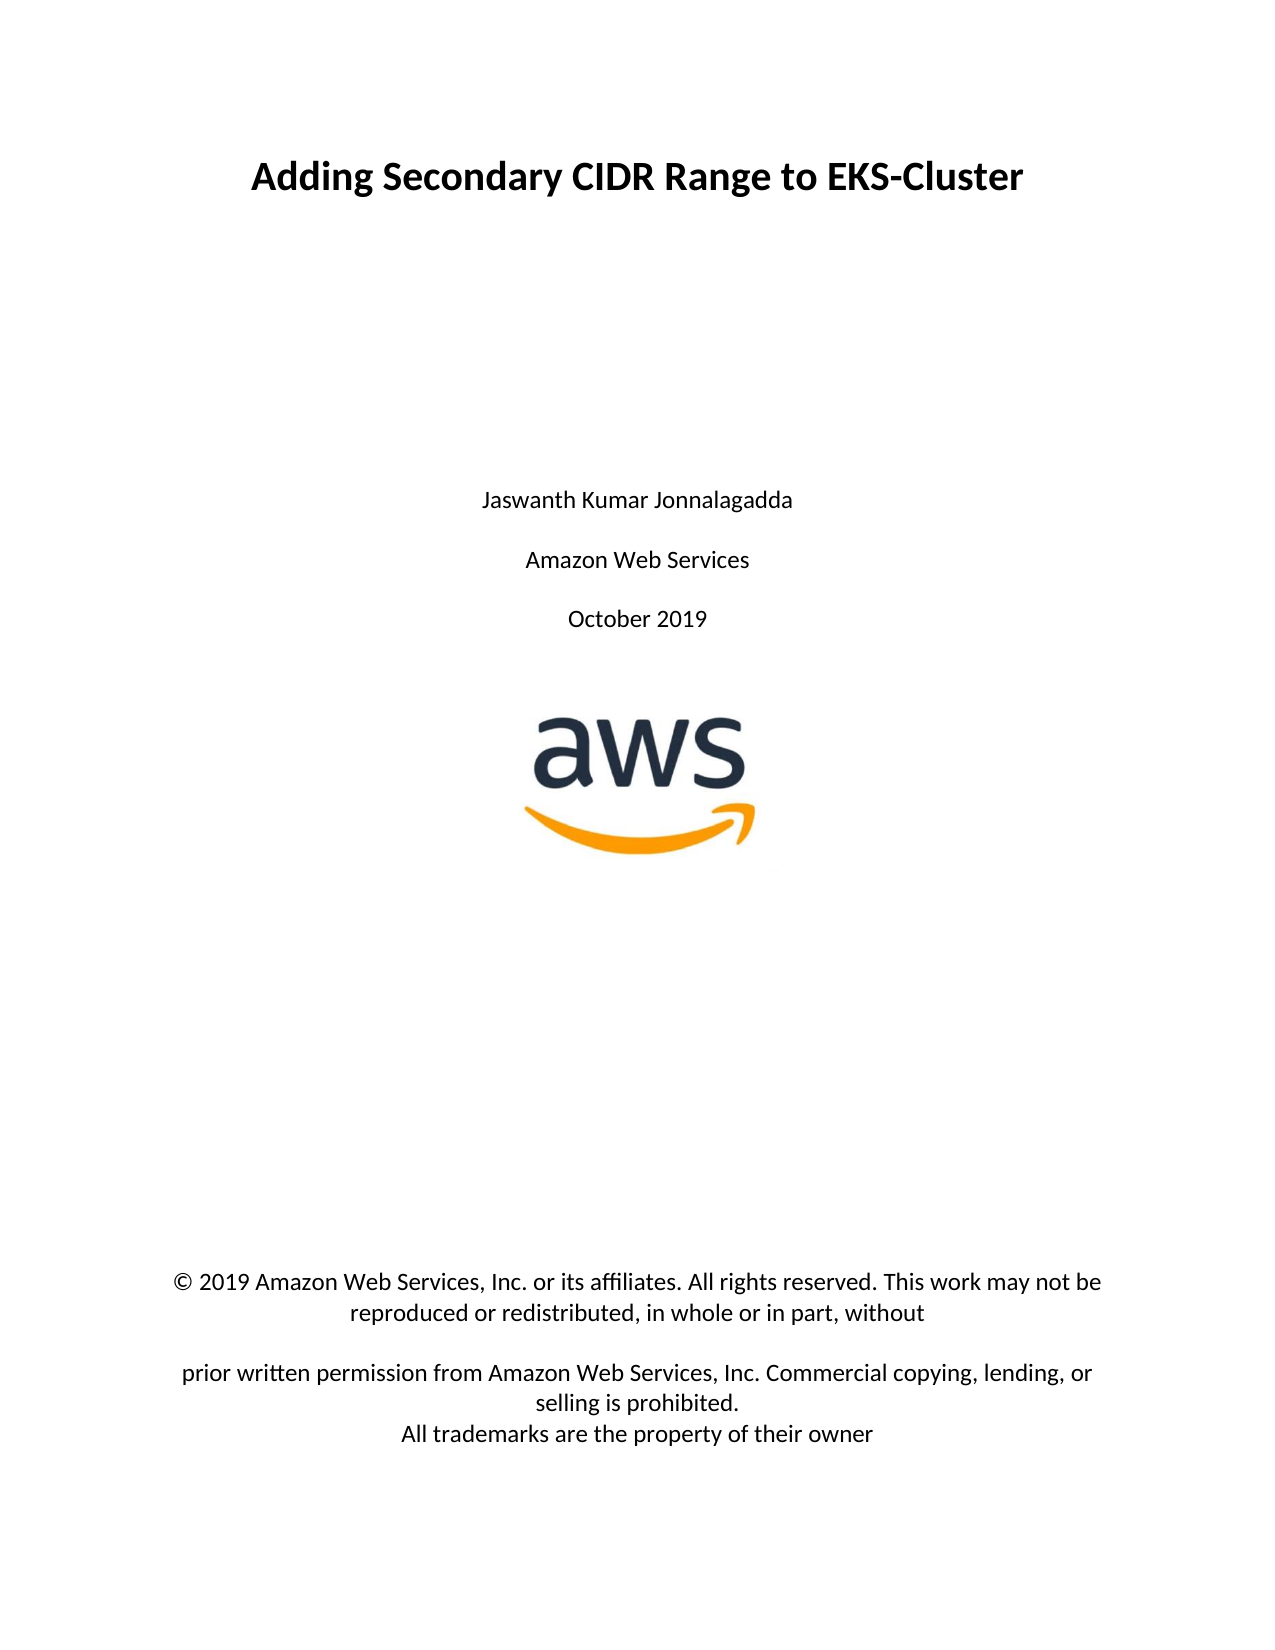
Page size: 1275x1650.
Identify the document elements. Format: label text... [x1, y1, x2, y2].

text Amazon Web Services [150, 544, 1125, 574]
text Jaswanth Kumar Jonnalagadda [150, 484, 1125, 515]
text prior written permission from Amazon Web Services, Inc. Commercial copying, lending, or selling is prohibited. All trademarks are the property of their owner [150, 1357, 1125, 1448]
text October 2019 [150, 603, 1125, 634]
text Adding Secondary CIDR Range to EKS-Cluster [150, 150, 1125, 201]
picture [497, 663, 778, 872]
text © 2019 Amazon Web Services, Inc. or its affiliates. All rights reserved. This work may not be reproduced or redistributed, in whole or in part, without [150, 1267, 1125, 1328]
